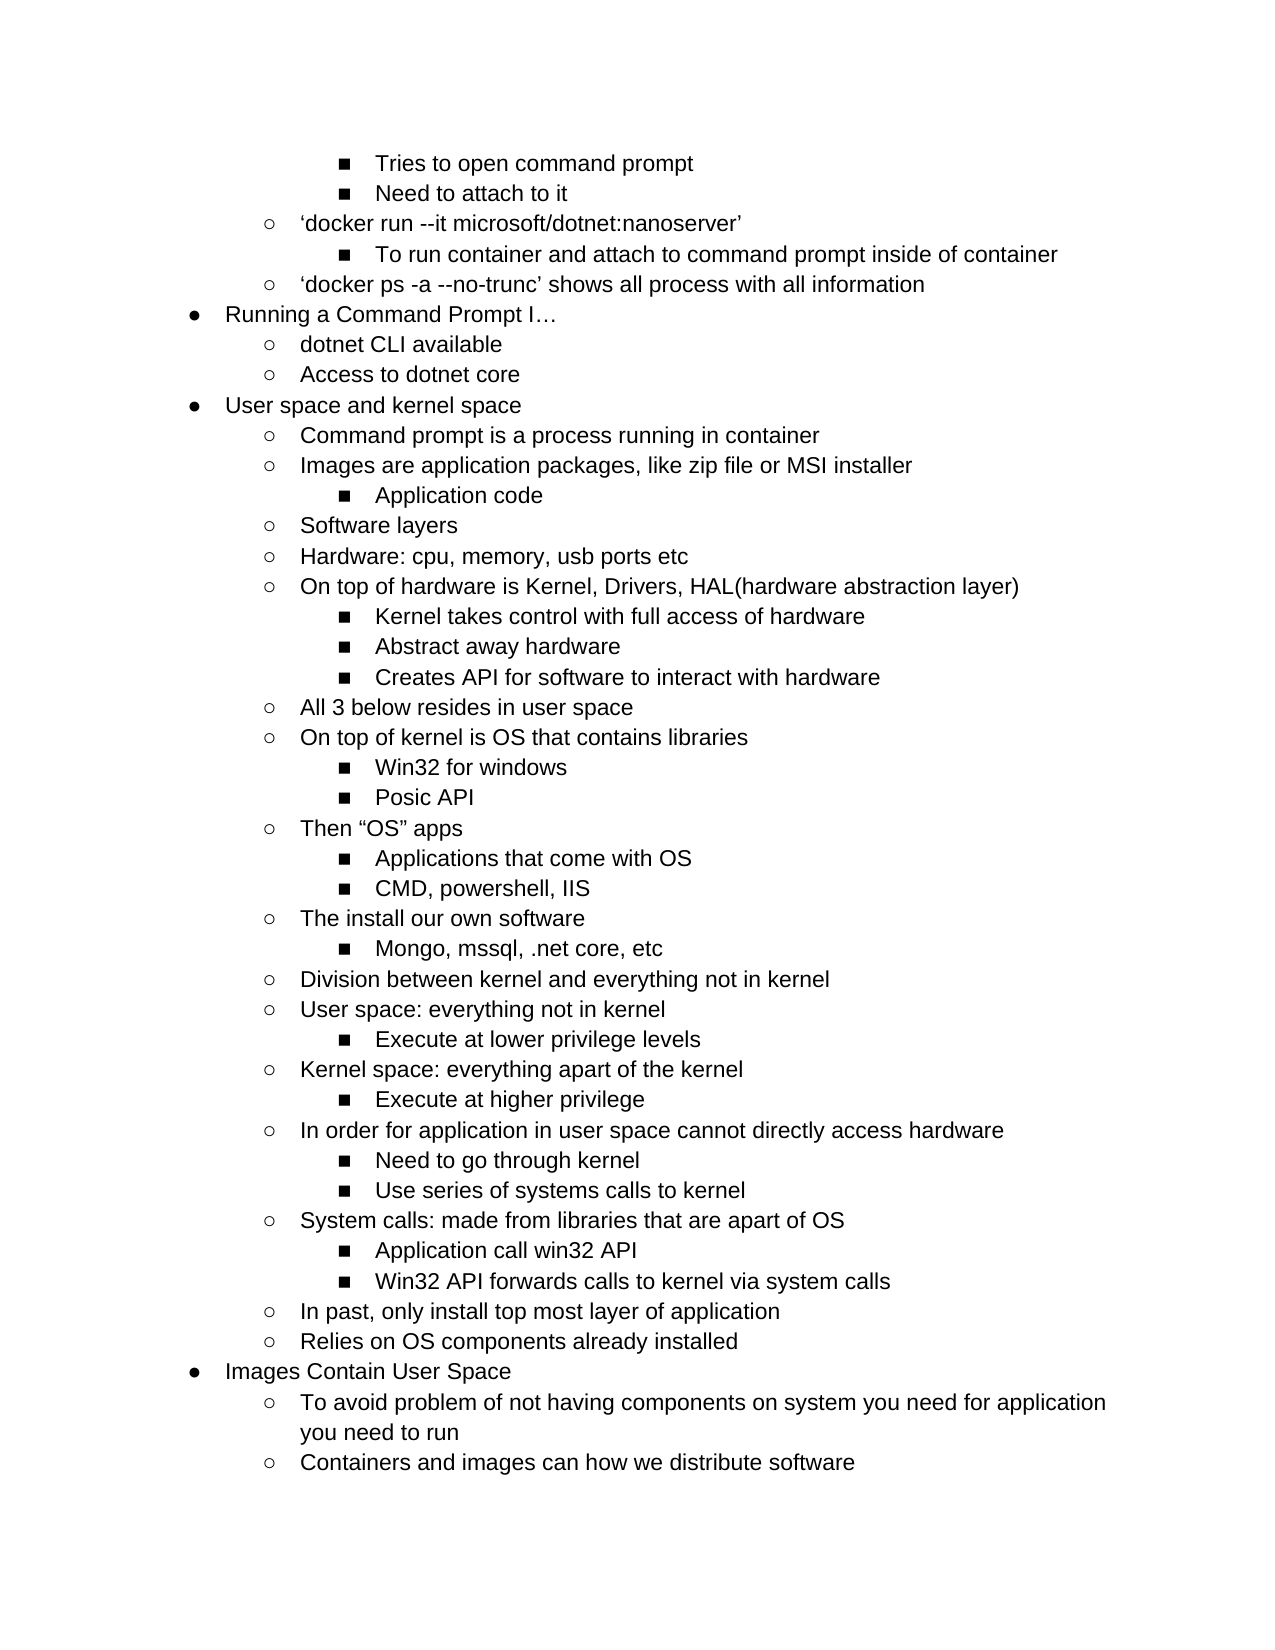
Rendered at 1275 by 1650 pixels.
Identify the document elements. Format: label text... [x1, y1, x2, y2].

list In past, only install top most layer of application [262, 1298, 1125, 1324]
list Relies on OS components already installed [262, 1328, 1125, 1354]
list Hardware: cpu, memory, usb ports etc [262, 543, 1125, 569]
list On top of kernel is OS that contains libraries [262, 724, 1125, 750]
list All 3 below resides in user space [262, 694, 1125, 720]
list Use series of systems calls to kernel [337, 1177, 1125, 1203]
list Need to go through kernel [337, 1147, 1125, 1173]
list Application code [337, 482, 1125, 509]
list Kernel takes control with full access of hardware [337, 603, 1125, 629]
list ‘docker run --it microsoft/dotnet:nanoserver’ [262, 210, 1125, 237]
list Execute at higher privilege [337, 1086, 1125, 1113]
list Win32 API forwards calls to kernel via system calls [337, 1268, 1125, 1294]
list Mongo, mssql, .net core, etc [337, 935, 1125, 962]
list Access to dotnet core [262, 361, 1125, 388]
list Then “OS” apps [262, 814, 1125, 841]
list Creates API for software to interact with hardware [337, 663, 1125, 690]
list Execute at lower privilege levels [337, 1026, 1125, 1052]
list ‘docker ps -a --no-trunc’ shows all process with all information [262, 271, 1125, 297]
list Posic API [337, 784, 1125, 811]
list On top of hardware is Kernel, Drivers, HAL(hardware abstraction layer) [262, 573, 1125, 599]
list Images are application packages, like zip file or MSI installer [262, 452, 1125, 478]
list To run container and attach to command prompt inside of container [337, 241, 1125, 267]
list System calls: made from libraries that are apart of OS [262, 1207, 1125, 1234]
list Running a Command Prompt I… [187, 301, 1125, 327]
list Need to attach to it [337, 180, 1125, 207]
list In order for application in user space cannot directly access hardware [262, 1117, 1125, 1143]
list Abstract away hardware [337, 633, 1125, 660]
list User space and kernel space [187, 392, 1125, 418]
list Kernel space: everything apart of the kernel [262, 1056, 1125, 1083]
list Software layers [262, 512, 1125, 539]
list Application call win32 API [337, 1237, 1125, 1264]
list To avoid problem of not having components on system you need for application you need to run [262, 1388, 1125, 1445]
list The install our own software [262, 905, 1125, 932]
list Applications that come with OS [337, 845, 1125, 871]
list Win32 for windows [337, 754, 1125, 781]
list Containers and images can how we distribute software [262, 1449, 1125, 1475]
list Tries to open command prompt [337, 150, 1125, 176]
list dotnet CLI available [262, 331, 1125, 358]
list Division between kernel and everything not in kernel [262, 966, 1125, 992]
list Images Contain User Space [187, 1358, 1125, 1385]
list Command prompt is a process running in container [262, 422, 1125, 448]
list CMD, powershell, IIS [337, 875, 1125, 901]
list User space: everything not in kernel [262, 996, 1125, 1022]
